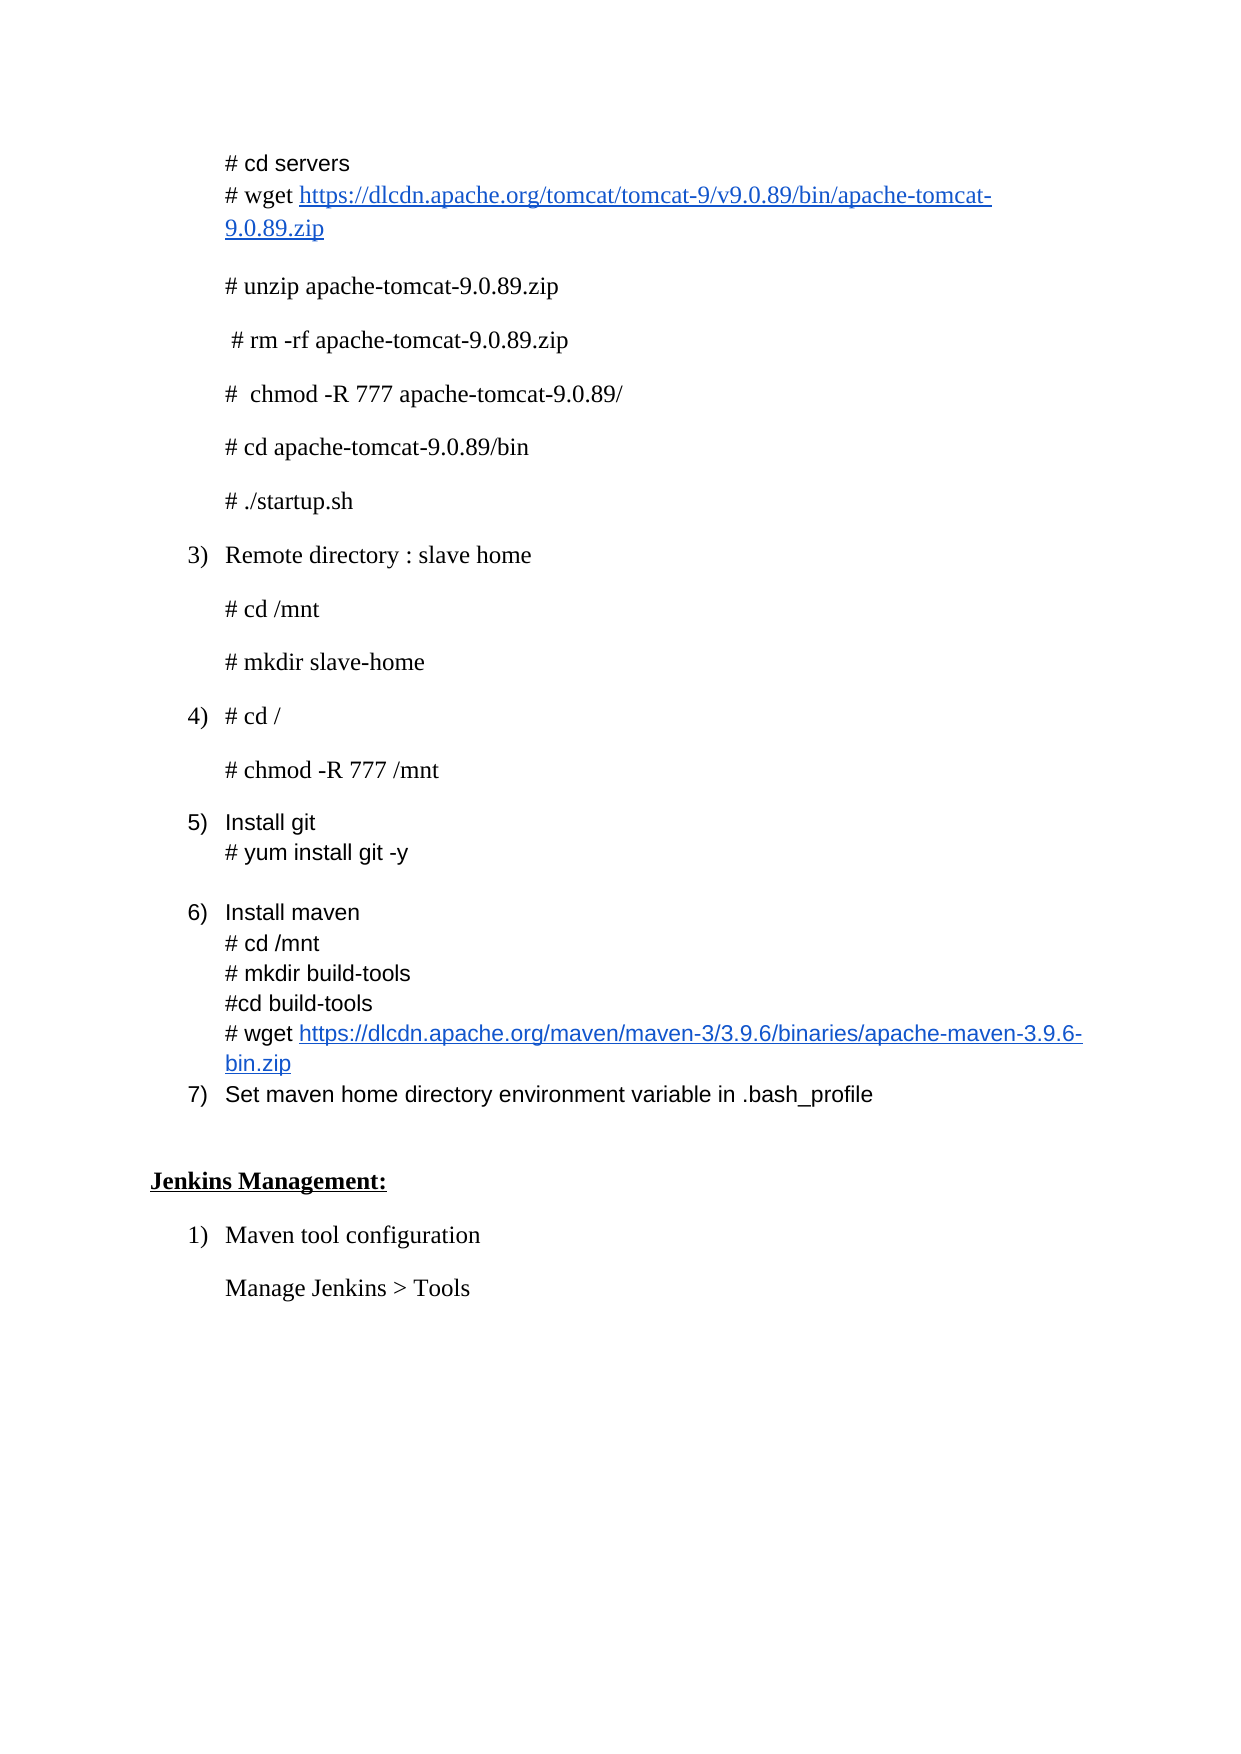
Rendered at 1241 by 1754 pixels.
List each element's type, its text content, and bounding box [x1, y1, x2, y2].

text # cd /mnt [225, 929, 1090, 956]
text Manage Jenkins > Tools [225, 1273, 1090, 1302]
text #cd build-tools [225, 990, 1090, 1016]
list Set maven home directory environment variable in .bash_profile [187, 1081, 1090, 1107]
text # wget https://dlcdn.apache.org/maven/maven-3/3.9.6/binaries/apache-maven-3.9.6-bin.zip [225, 1020, 1090, 1077]
list Install maven [187, 899, 1090, 926]
list Remote directory : slave home [187, 540, 1090, 569]
list Maven tool configuration [187, 1220, 1090, 1248]
text # rm -rf apache-tomcat-9.0.89.zip [225, 325, 1090, 354]
text # chmod -R 777 /mnt [225, 755, 1090, 784]
list Install git [187, 809, 1090, 835]
text # cd servers [225, 150, 1090, 176]
text # yum install git -y [225, 839, 1090, 865]
text # cd /mnt [225, 594, 1090, 622]
text # cd apache-tomcat-9.0.89/bin [225, 432, 1090, 461]
text Jenkins Management: [150, 1166, 1090, 1195]
text # unzip apache-tomcat-9.0.89.zip [225, 271, 1090, 300]
text # mkdir build-tools [225, 960, 1090, 986]
text # wget https://dlcdn.apache.org/tomcat/tomcat-9/v9.0.89/bin/apache-tomcat-9.0.89.zip [225, 180, 1090, 242]
text # mkdir slave-home [225, 647, 1090, 676]
text # ./startup.sh [225, 486, 1090, 515]
text # chmod -R 777 apache-tomcat-9.0.89/ [225, 379, 1090, 407]
list # cd / [187, 701, 1090, 730]
